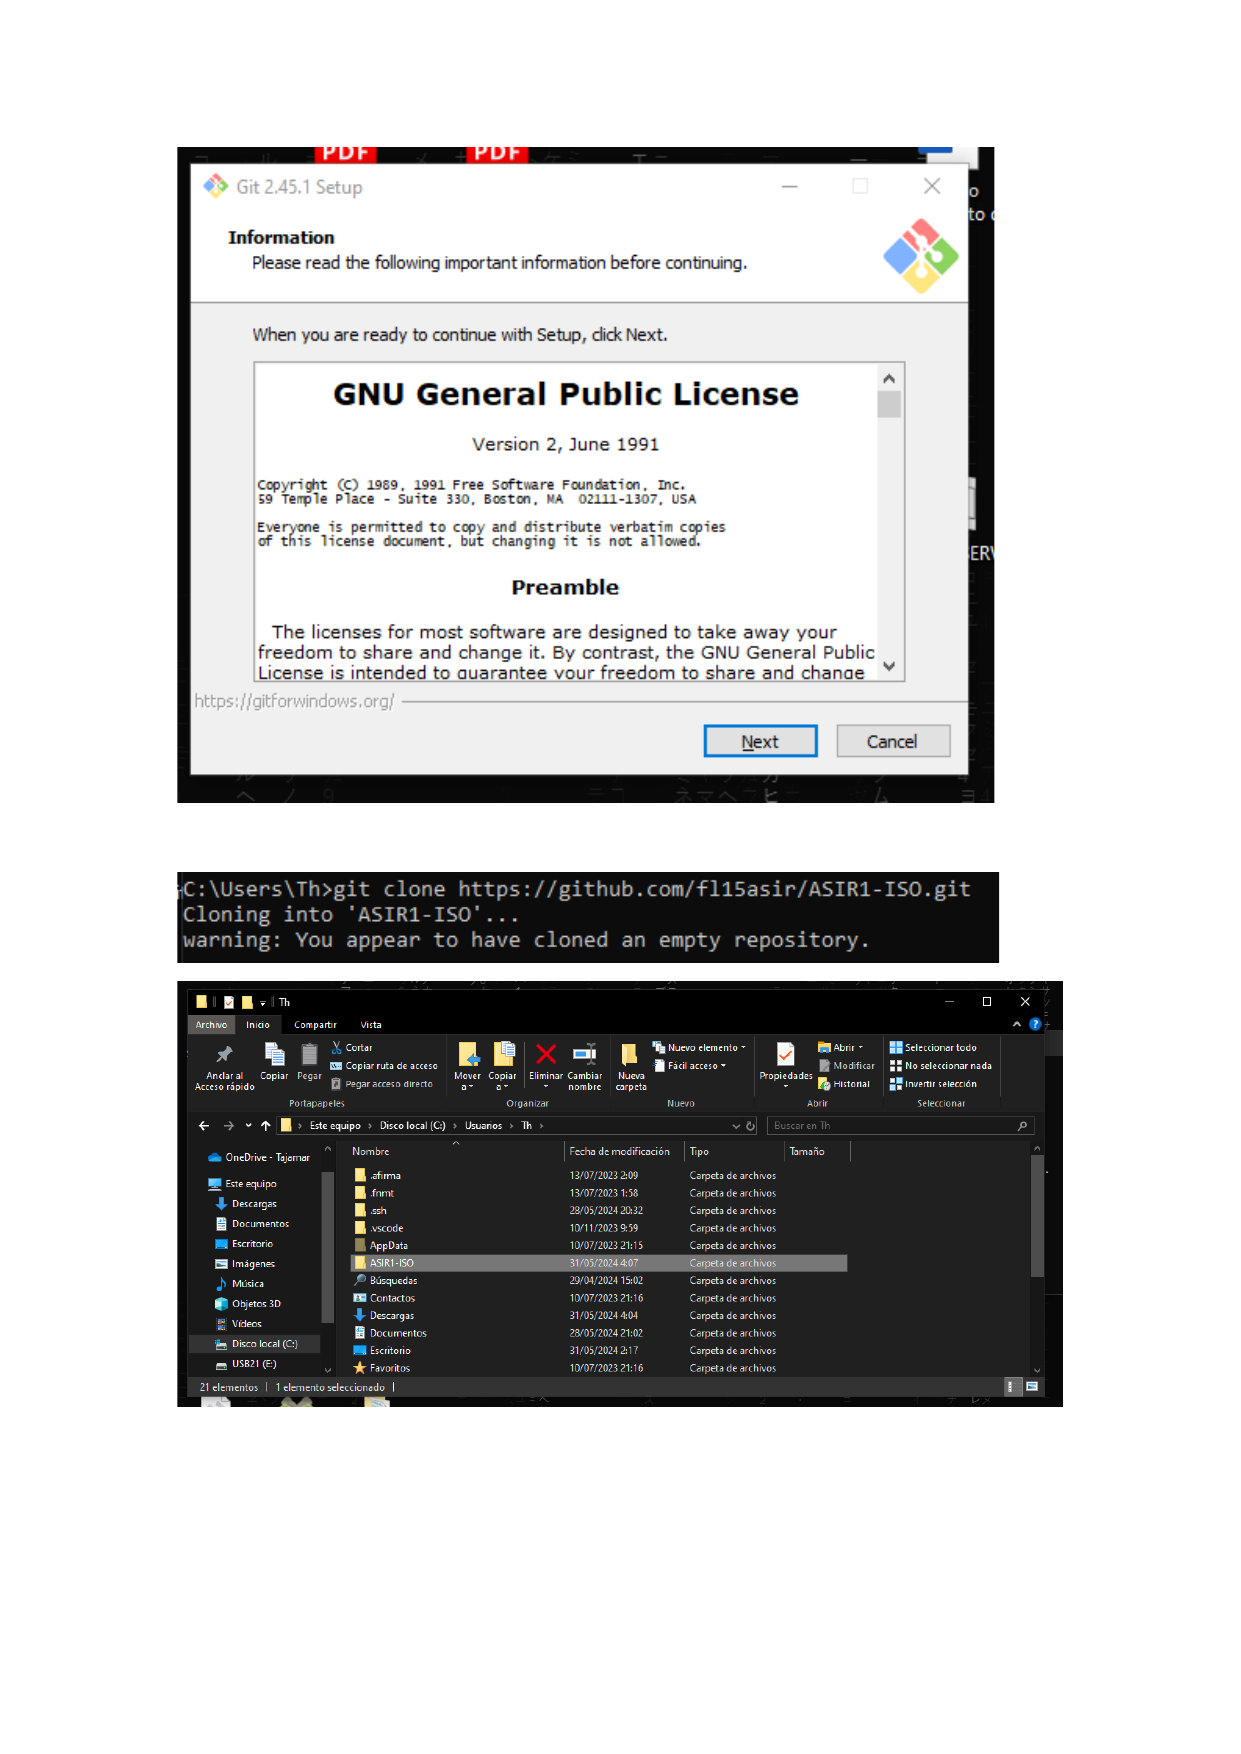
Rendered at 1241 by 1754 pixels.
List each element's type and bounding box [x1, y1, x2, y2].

picture [177, 981, 1063, 1407]
picture [177, 147, 995, 803]
picture [177, 872, 1000, 963]
